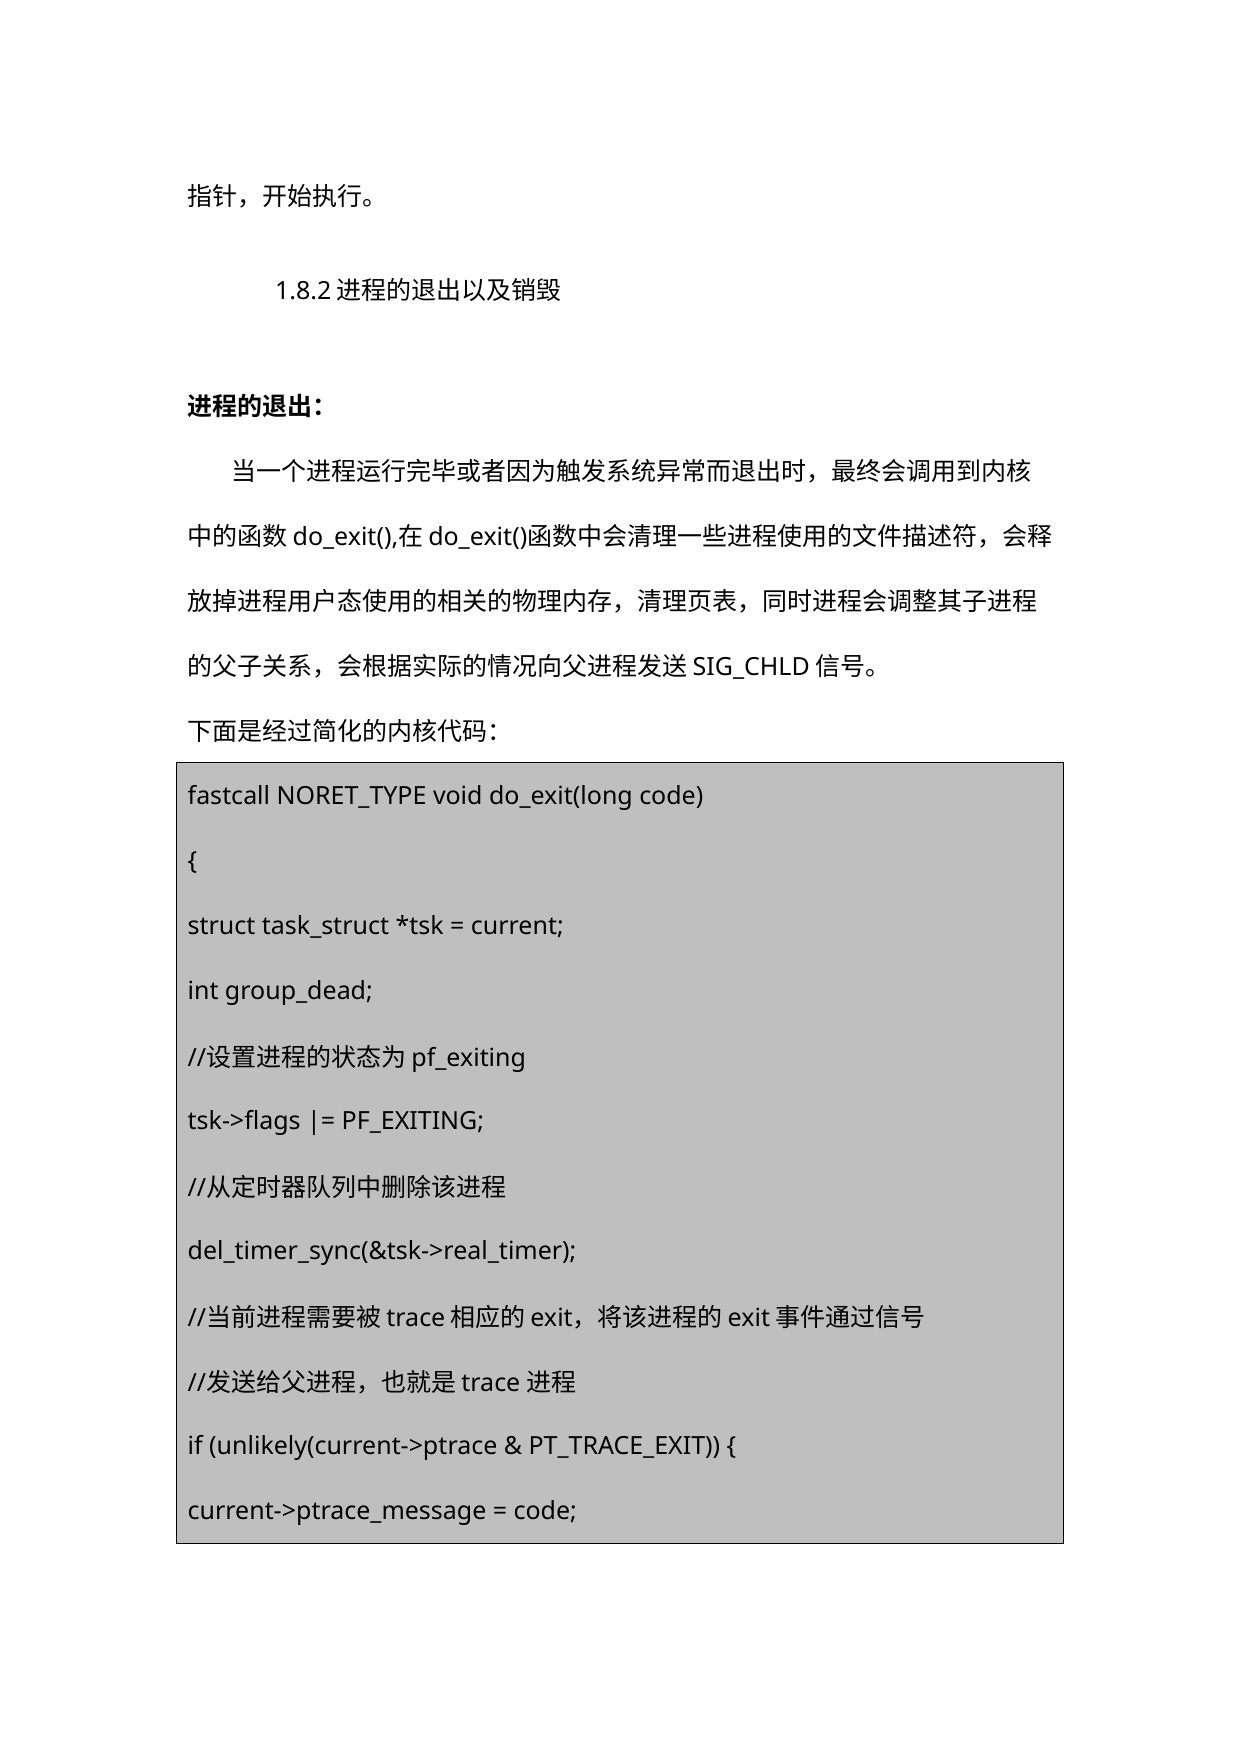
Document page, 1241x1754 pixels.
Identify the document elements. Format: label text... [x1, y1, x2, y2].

text 下面是经过简化的内核代码： [187, 697, 1053, 762]
subtitle 1.8.2进程的退出以及销毁 [187, 256, 1053, 321]
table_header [177, 763, 1063, 1543]
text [187, 162, 1053, 227]
text 进程的退出： [187, 372, 1053, 437]
text 当一个进程运行完毕或者因为触发系统异常而退出时，最终会调用到内核中的函数do_exit(),在do_exit()函数中会清理一些进程使用的文件描述符，会释放掉进程用户态使用的相关的物理内存，清理页表，同时进程会调整其子进程的父子关系，会根据实际的情况向父进程发送SIG_CHLD信号。 [187, 437, 1053, 697]
